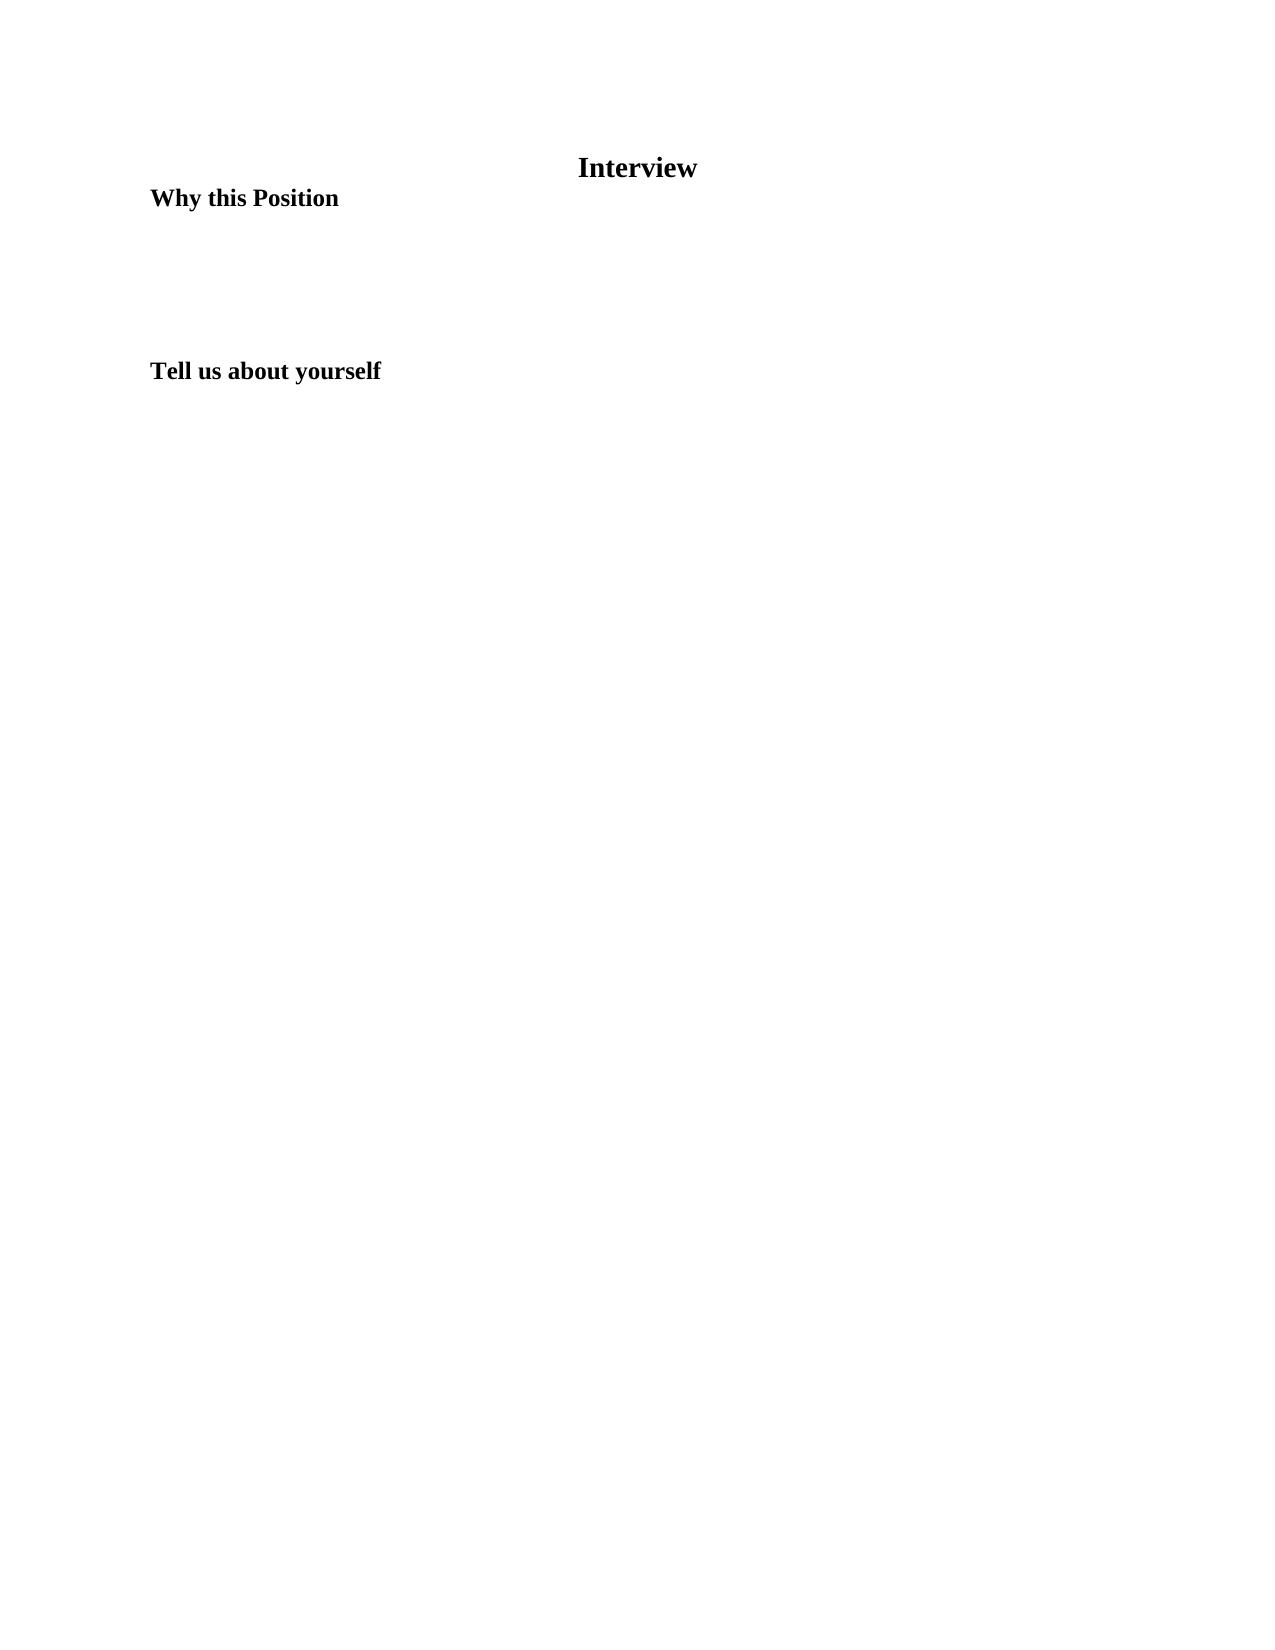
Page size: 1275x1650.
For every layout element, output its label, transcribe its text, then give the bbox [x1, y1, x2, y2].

text Tell us about yourself [150, 356, 1125, 385]
text Interview [150, 150, 1125, 183]
text Why this Position [150, 183, 1125, 212]
